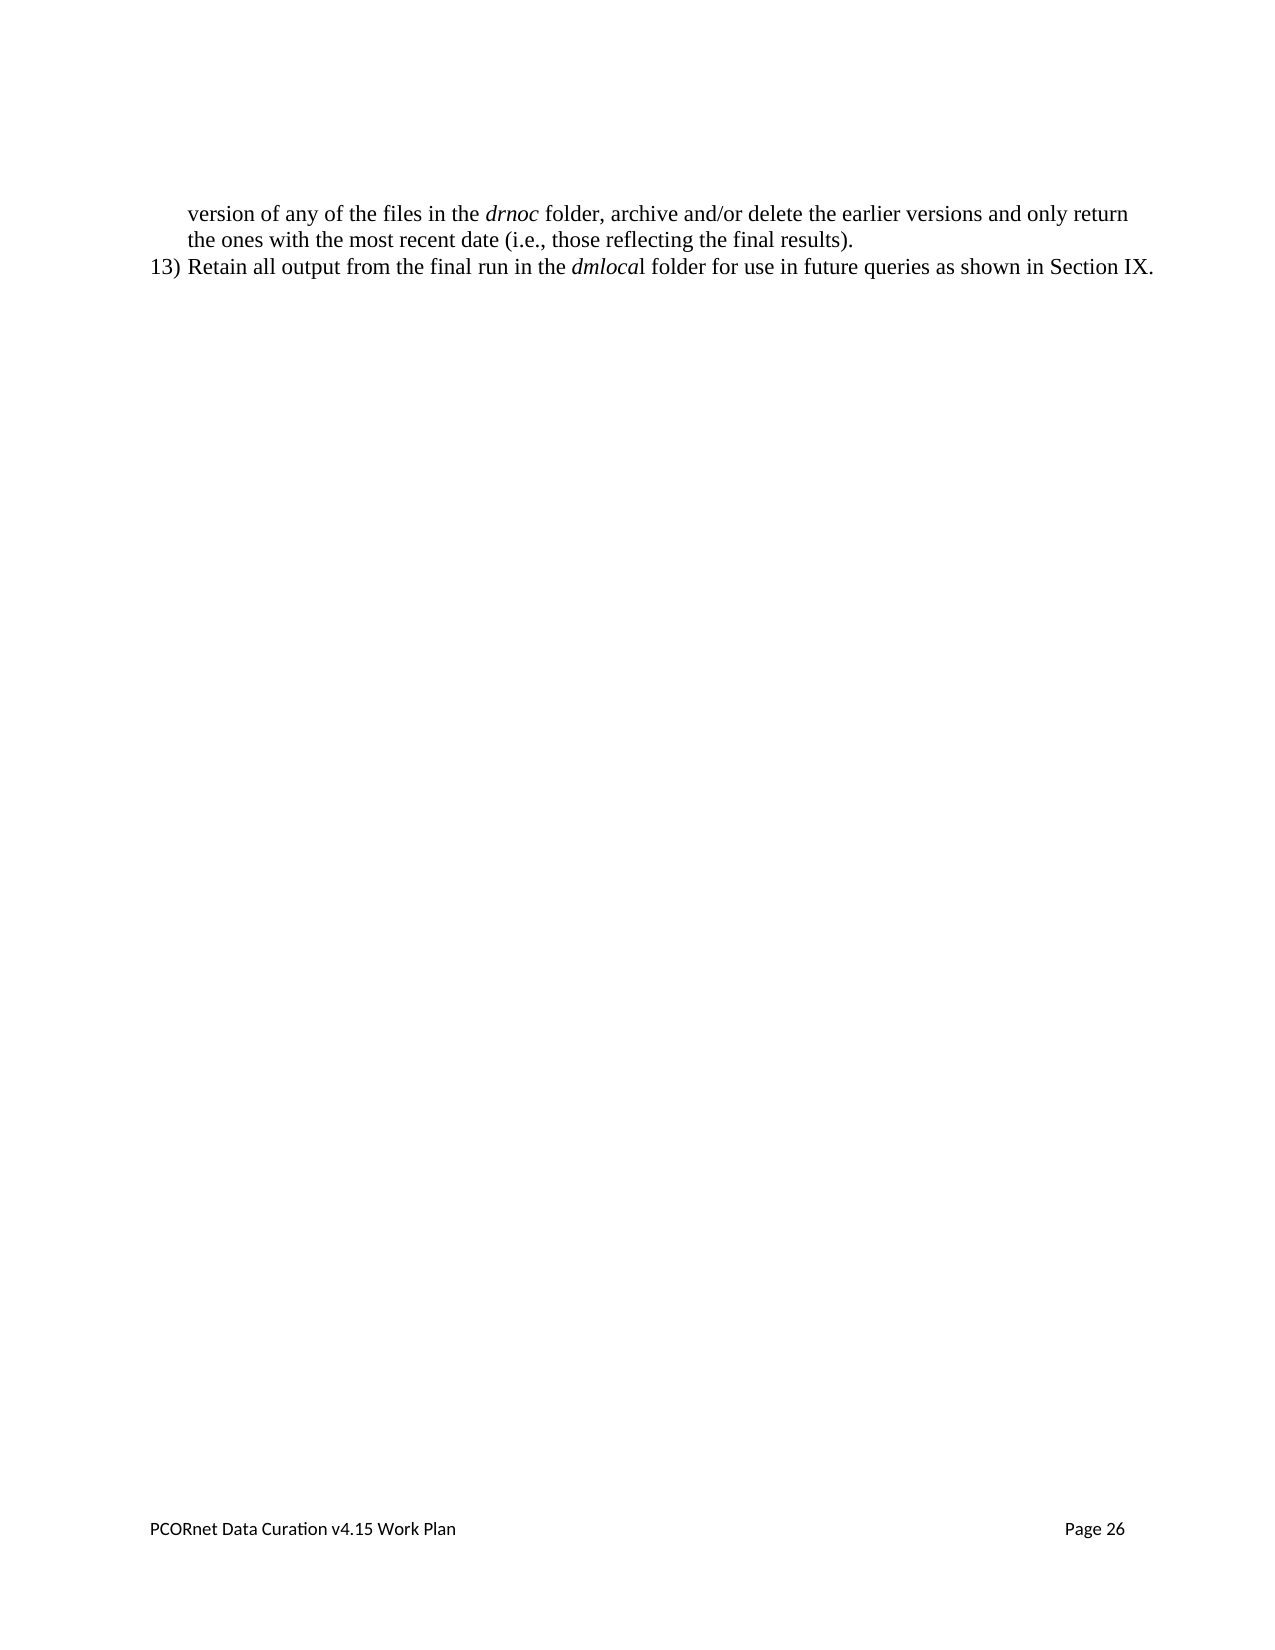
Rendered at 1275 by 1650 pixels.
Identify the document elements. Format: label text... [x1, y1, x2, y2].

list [150, 200, 1155, 253]
list Retain all output from the final run in the dmlocal folder for use in future queries as shown in Section IX. [150, 253, 1155, 279]
